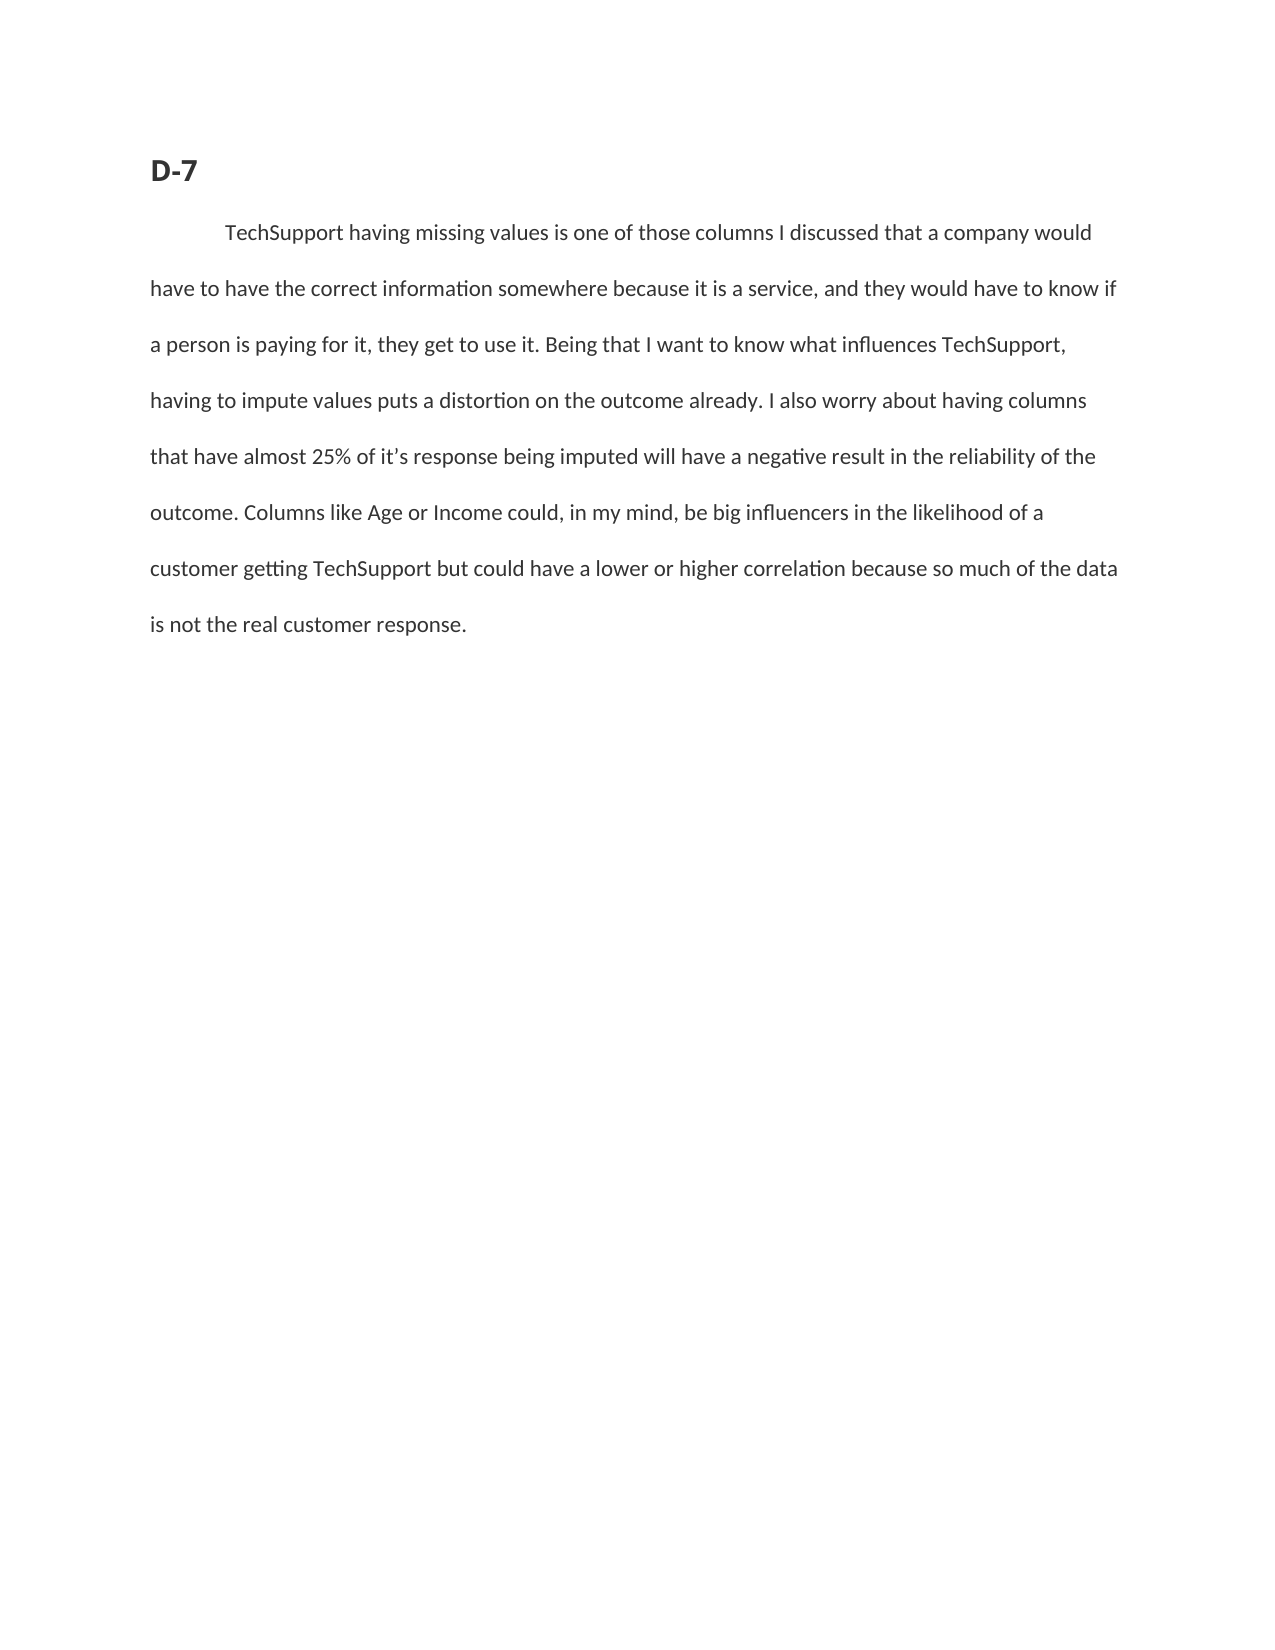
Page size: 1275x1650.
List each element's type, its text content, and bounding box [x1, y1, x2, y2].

text D-7 [150, 150, 1125, 190]
text TechSupport having missing values is one of those columns I discussed that a company would have to have the correct information somewhere because it is a service, and they would have to know if a person is paying for it, they get to use it. Being that I want to know what influences TechSupport, having to impute values puts a distortion on the outcome already. I also worry about having columns that have almost 25% of it’s response being imputed will have a negative result in the reliability of the outcome. Columns like Age or Income could, in my mind, be big influencers in the likelihood of a customer getting TechSupport but could have a lower or higher correlation because so much of the data is not the real customer response. [150, 218, 1125, 638]
